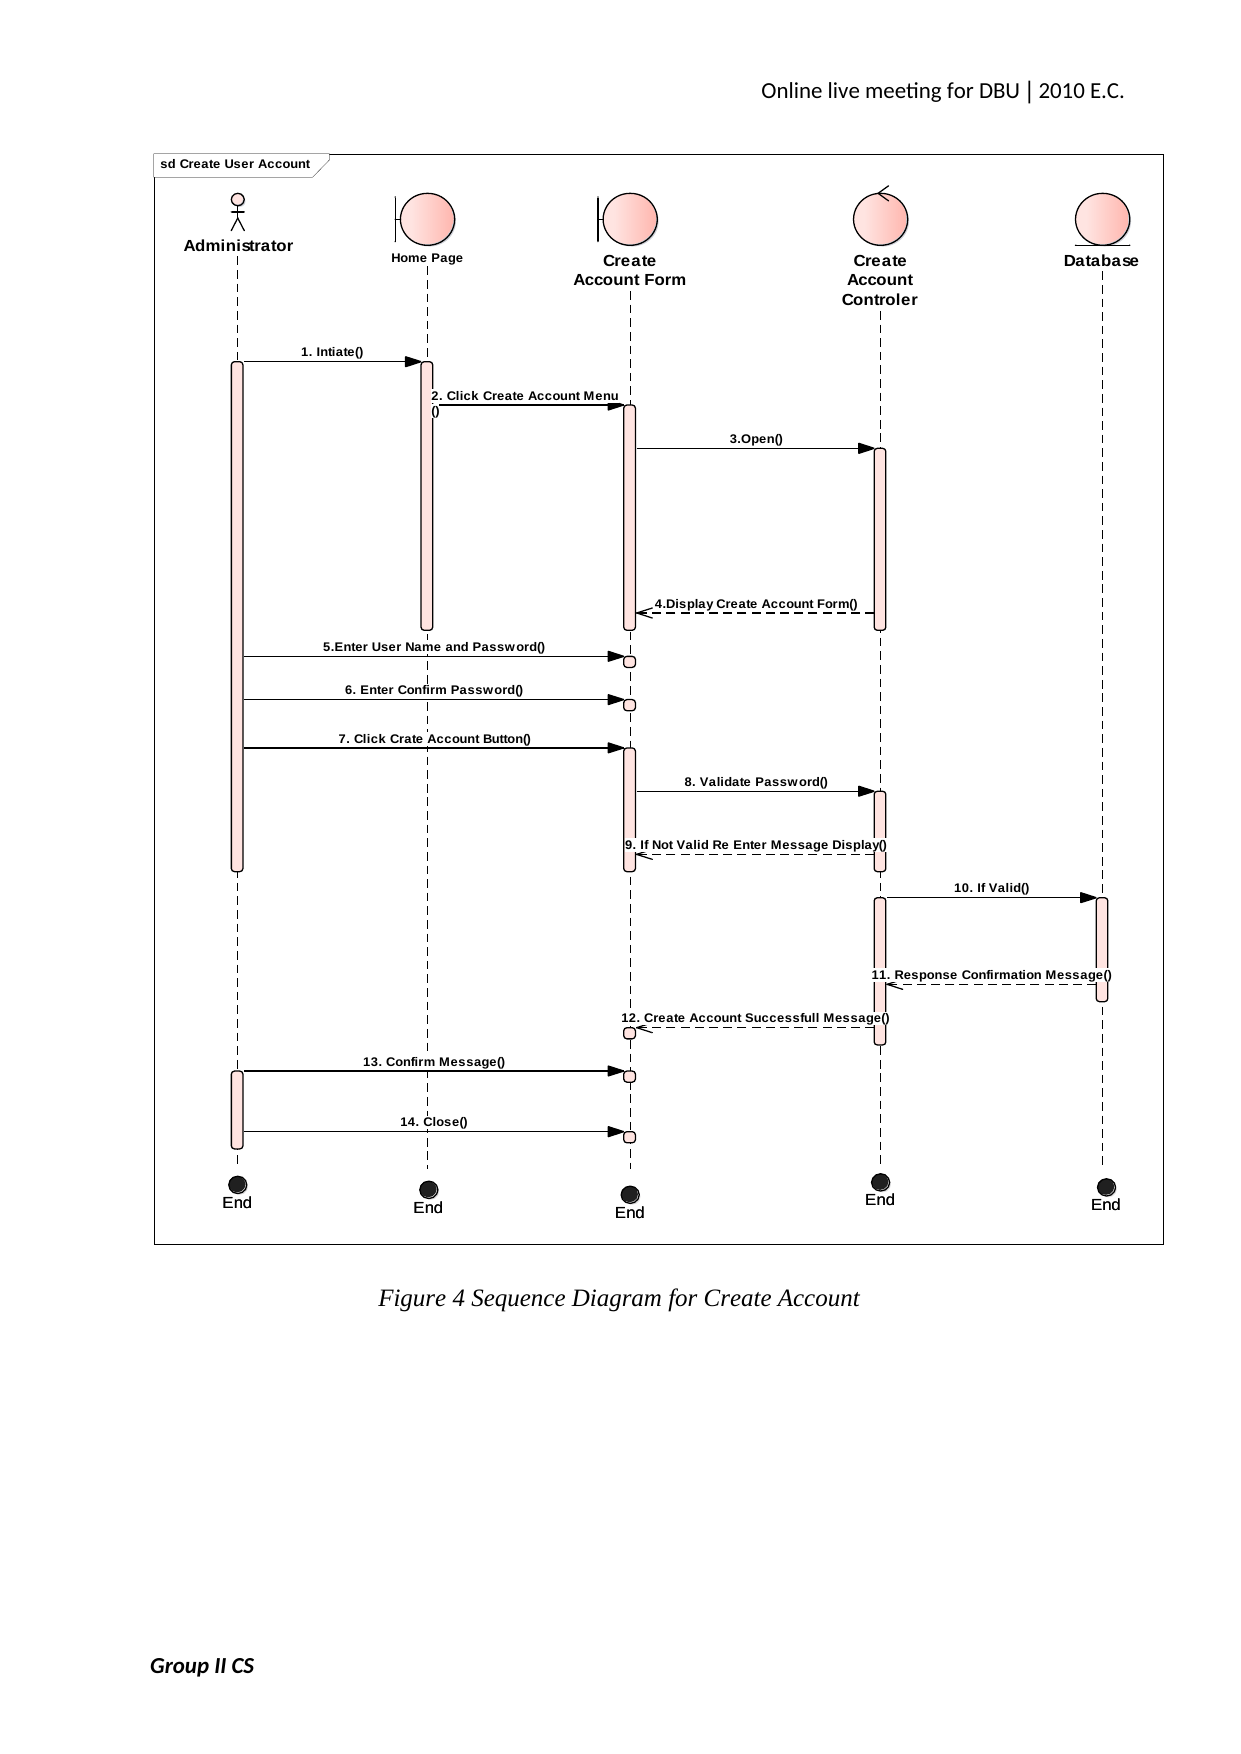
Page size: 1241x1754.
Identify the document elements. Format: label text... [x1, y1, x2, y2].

text Figure 4 Sequence Diagram for Create Account [150, 1283, 1090, 1312]
